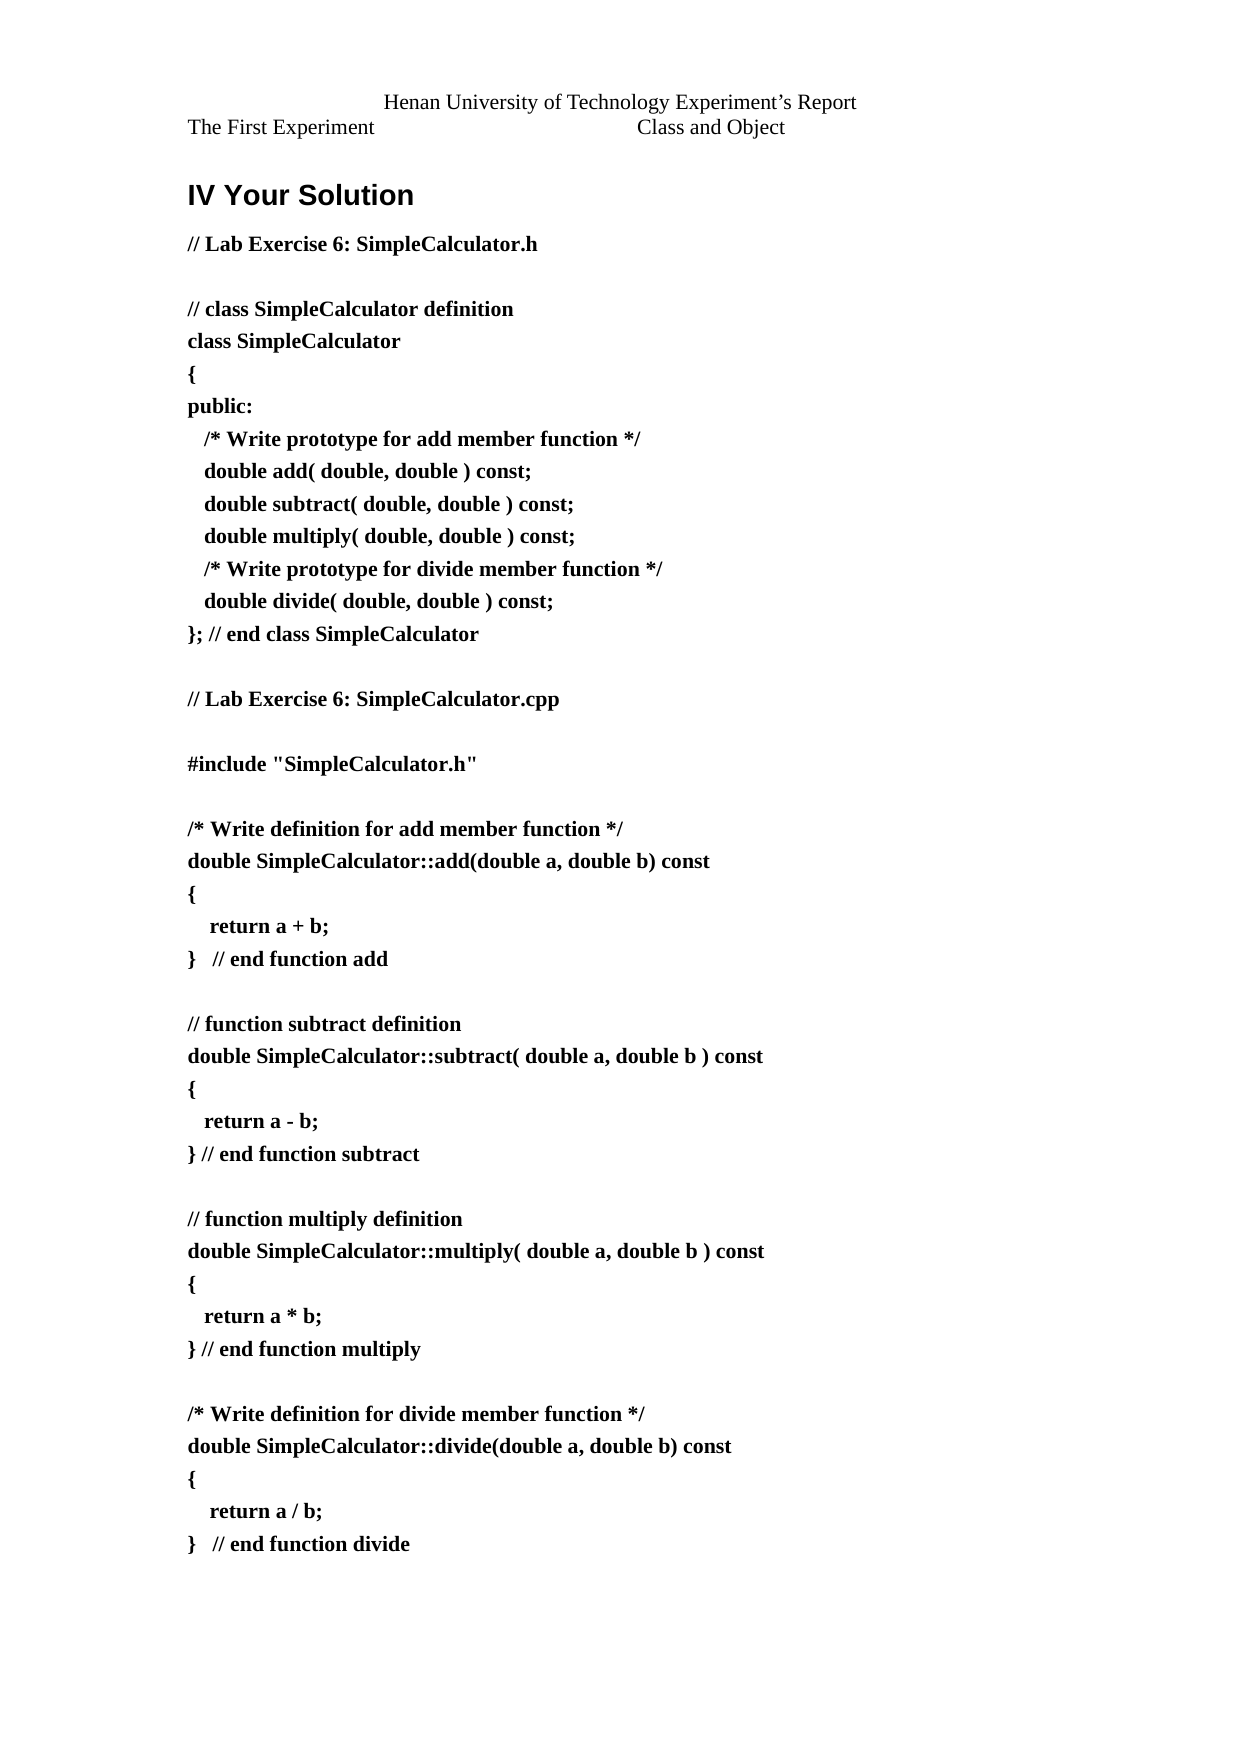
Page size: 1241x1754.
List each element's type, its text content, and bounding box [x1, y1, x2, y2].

text double add( double, double ) const; [187, 454, 1053, 487]
text /* Write prototype for add member function */ [187, 422, 1053, 454]
text double SimpleCalculator::subtract( double a, double b ) const [187, 1039, 1053, 1072]
text IV Your Solution [187, 162, 1053, 227]
text { [187, 1267, 1053, 1299]
text double SimpleCalculator::divide(double a, double b) const [187, 1429, 1053, 1462]
text } // end function divide [187, 1527, 1053, 1559]
text // class SimpleCalculator definition [187, 292, 1053, 324]
text // Lab Exercise 6: SimpleCalculator.cpp [187, 682, 1053, 714]
text { [187, 877, 1053, 909]
text public: [187, 389, 1053, 422]
text return a + b; [187, 909, 1053, 942]
text { [187, 1072, 1053, 1104]
text double subtract( double, double ) const; [187, 487, 1053, 519]
text /* Write definition for divide member function */ [187, 1397, 1053, 1429]
text double SimpleCalculator::multiply( double a, double b ) const [187, 1234, 1053, 1267]
text double SimpleCalculator::add(double a, double b) const [187, 844, 1053, 877]
text return a - b; [187, 1104, 1053, 1137]
text { [187, 1462, 1053, 1494]
text } // end function multiply [187, 1332, 1053, 1364]
text double divide( double, double ) const; [187, 584, 1053, 617]
text return a / b; [187, 1494, 1053, 1527]
text // function multiply definition [187, 1202, 1053, 1234]
text return a * b; [187, 1299, 1053, 1332]
text // function subtract definition [187, 1007, 1053, 1039]
text /* Write prototype for divide member function */ [187, 552, 1053, 584]
text // Lab Exercise 6: SimpleCalculator.h [187, 227, 1053, 259]
text #include "SimpleCalculator.h" [187, 747, 1053, 779]
text }; // end class SimpleCalculator [187, 617, 1053, 649]
text class SimpleCalculator [187, 324, 1053, 357]
text /* Write definition for add member function */ [187, 812, 1053, 844]
text } // end function add [187, 942, 1053, 974]
text } // end function subtract [187, 1137, 1053, 1169]
text double multiply( double, double ) const; [187, 519, 1053, 552]
text { [187, 357, 1053, 389]
